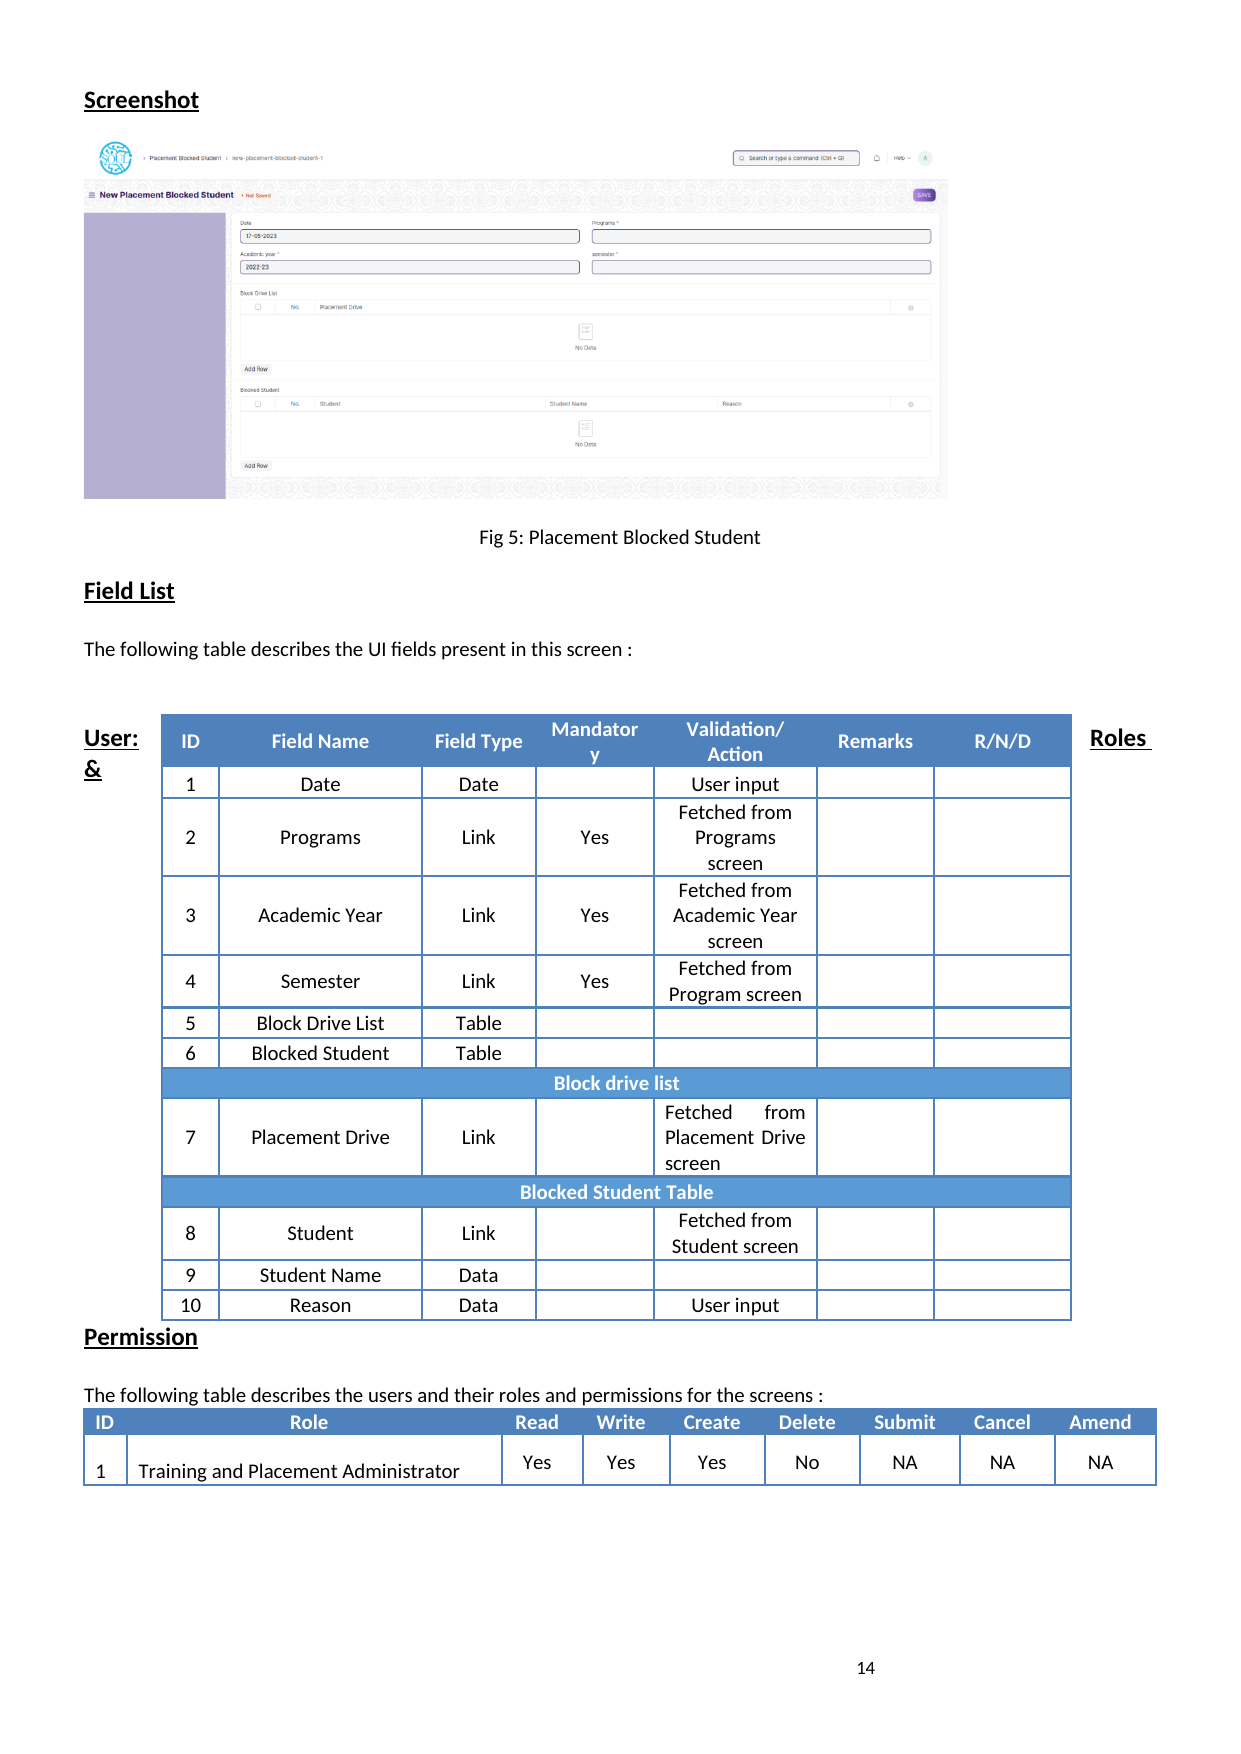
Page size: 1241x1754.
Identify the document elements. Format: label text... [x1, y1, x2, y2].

table_cell Fetched from Academic Year screen [655, 877, 816, 953]
table_cell Table [423, 1039, 535, 1067]
table_cell 5 [163, 1009, 218, 1037]
table_cell [935, 771, 1070, 797]
table_cell [537, 1291, 653, 1319]
table_header Submit [861, 1410, 959, 1435]
table_cell [537, 771, 653, 797]
table_header Validation/ Action [655, 716, 816, 767]
table_cell 10 [163, 1291, 218, 1319]
table_cell Data [423, 1261, 535, 1289]
table_cell 1 [163, 771, 218, 797]
table_cell [935, 956, 1070, 1006]
table_header R/N/D [935, 716, 1070, 767]
table_header ID [85, 1410, 126, 1435]
table_cell User input [655, 771, 816, 797]
table_header Cancel [961, 1410, 1054, 1435]
table_cell User input [655, 1291, 816, 1319]
text Fig 5: Placement Blocked Student [84, 524, 1156, 549]
table_cell Block drive list [163, 1069, 1070, 1097]
table_cell NA [861, 1440, 959, 1484]
table_cell Semester [220, 956, 421, 1006]
table_cell Date [220, 771, 421, 797]
table_cell [537, 1261, 653, 1289]
table_cell [655, 1009, 816, 1037]
table_cell Link [423, 877, 535, 953]
table_cell Table [423, 1009, 535, 1037]
table_cell Placement Drive [220, 1099, 421, 1175]
table_cell 7 [163, 1099, 218, 1175]
table_cell [818, 1208, 933, 1258]
table_cell NA [961, 1440, 1054, 1484]
table_cell [537, 1009, 653, 1037]
table_cell Programs [220, 799, 421, 875]
table_cell Link [423, 1208, 535, 1258]
table_cell Academic Year [220, 877, 421, 953]
table_cell [818, 799, 933, 875]
table_header Delete [766, 1410, 859, 1435]
table_cell 1 [85, 1440, 126, 1484]
table_cell 2 [163, 799, 218, 875]
table_cell Block Drive List [220, 1009, 421, 1037]
table_cell [655, 1039, 816, 1067]
table_cell No [766, 1440, 859, 1484]
table_cell 9 [163, 1261, 218, 1289]
table_header Field Type [423, 716, 535, 767]
table_cell Link [423, 799, 535, 875]
table_cell [818, 956, 933, 1006]
table_cell NA [1056, 1440, 1155, 1484]
table_cell [935, 1291, 1070, 1319]
table_cell Fetched from Student screen [655, 1208, 816, 1258]
table_header Read [503, 1410, 582, 1435]
table_header Role [128, 1410, 501, 1435]
table_cell 4 [163, 956, 218, 1006]
table_header Mandatory [537, 716, 653, 767]
table_cell Link [423, 1099, 535, 1175]
table_cell Link [423, 956, 535, 1006]
table_cell [818, 1009, 933, 1037]
table_cell Date [423, 771, 535, 797]
table_cell Student Name [220, 1261, 421, 1289]
text The following table describes the UI fields present in this screen : [84, 636, 1156, 661]
table_cell Yes [503, 1440, 582, 1484]
table_cell Reason [220, 1291, 421, 1319]
table_cell [818, 1291, 933, 1319]
table_cell [935, 799, 1070, 875]
table_cell Fetched from Program screen [655, 956, 816, 1006]
table_cell 3 [163, 877, 218, 953]
table_cell Student [220, 1208, 421, 1258]
table_header Write [584, 1410, 669, 1435]
picture [83, 140, 948, 499]
table_cell Yes [537, 877, 653, 953]
list User: Roles & Permission [84, 722, 1156, 1352]
table_cell Yes [584, 1440, 669, 1484]
table_cell [655, 1261, 816, 1289]
table_cell [818, 771, 933, 797]
table_cell [818, 1099, 933, 1175]
table_cell Training and Placement Administrator [128, 1440, 501, 1484]
table_header Amend [1056, 1410, 1155, 1435]
table_header Remarks [818, 716, 933, 767]
table_cell [818, 1261, 933, 1289]
table_cell [818, 877, 933, 953]
table_cell Data [423, 1291, 535, 1319]
list Screenshot [84, 84, 1156, 114]
list Field List [84, 575, 1156, 606]
table_cell Yes [537, 956, 653, 1006]
table_cell [935, 1261, 1070, 1289]
table_cell Blocked Student Table [163, 1178, 1070, 1206]
table_header Field Name [220, 716, 421, 767]
table_cell [935, 877, 1070, 953]
table_cell 8 [163, 1208, 218, 1258]
table_cell [935, 1009, 1070, 1037]
table_cell [935, 1099, 1070, 1175]
list The following table describes the users and their roles and permissions for the screens : [84, 1382, 1156, 1407]
table_cell [537, 1208, 653, 1258]
table_cell [537, 1099, 653, 1175]
table_cell [935, 1208, 1070, 1258]
table_header Create [671, 1410, 764, 1435]
table_cell Yes [537, 799, 653, 875]
table_cell [935, 1039, 1070, 1067]
table_cell [818, 1039, 933, 1067]
table_header ID [163, 716, 218, 767]
table_cell Fetched from Programs screen [655, 799, 816, 875]
table_cell Fetched from Placement Drive screen [655, 1099, 816, 1175]
table_cell Yes [671, 1440, 764, 1484]
table_cell Blocked Student [220, 1039, 421, 1067]
table_cell 6 [163, 1039, 218, 1067]
table_cell [537, 1039, 653, 1067]
